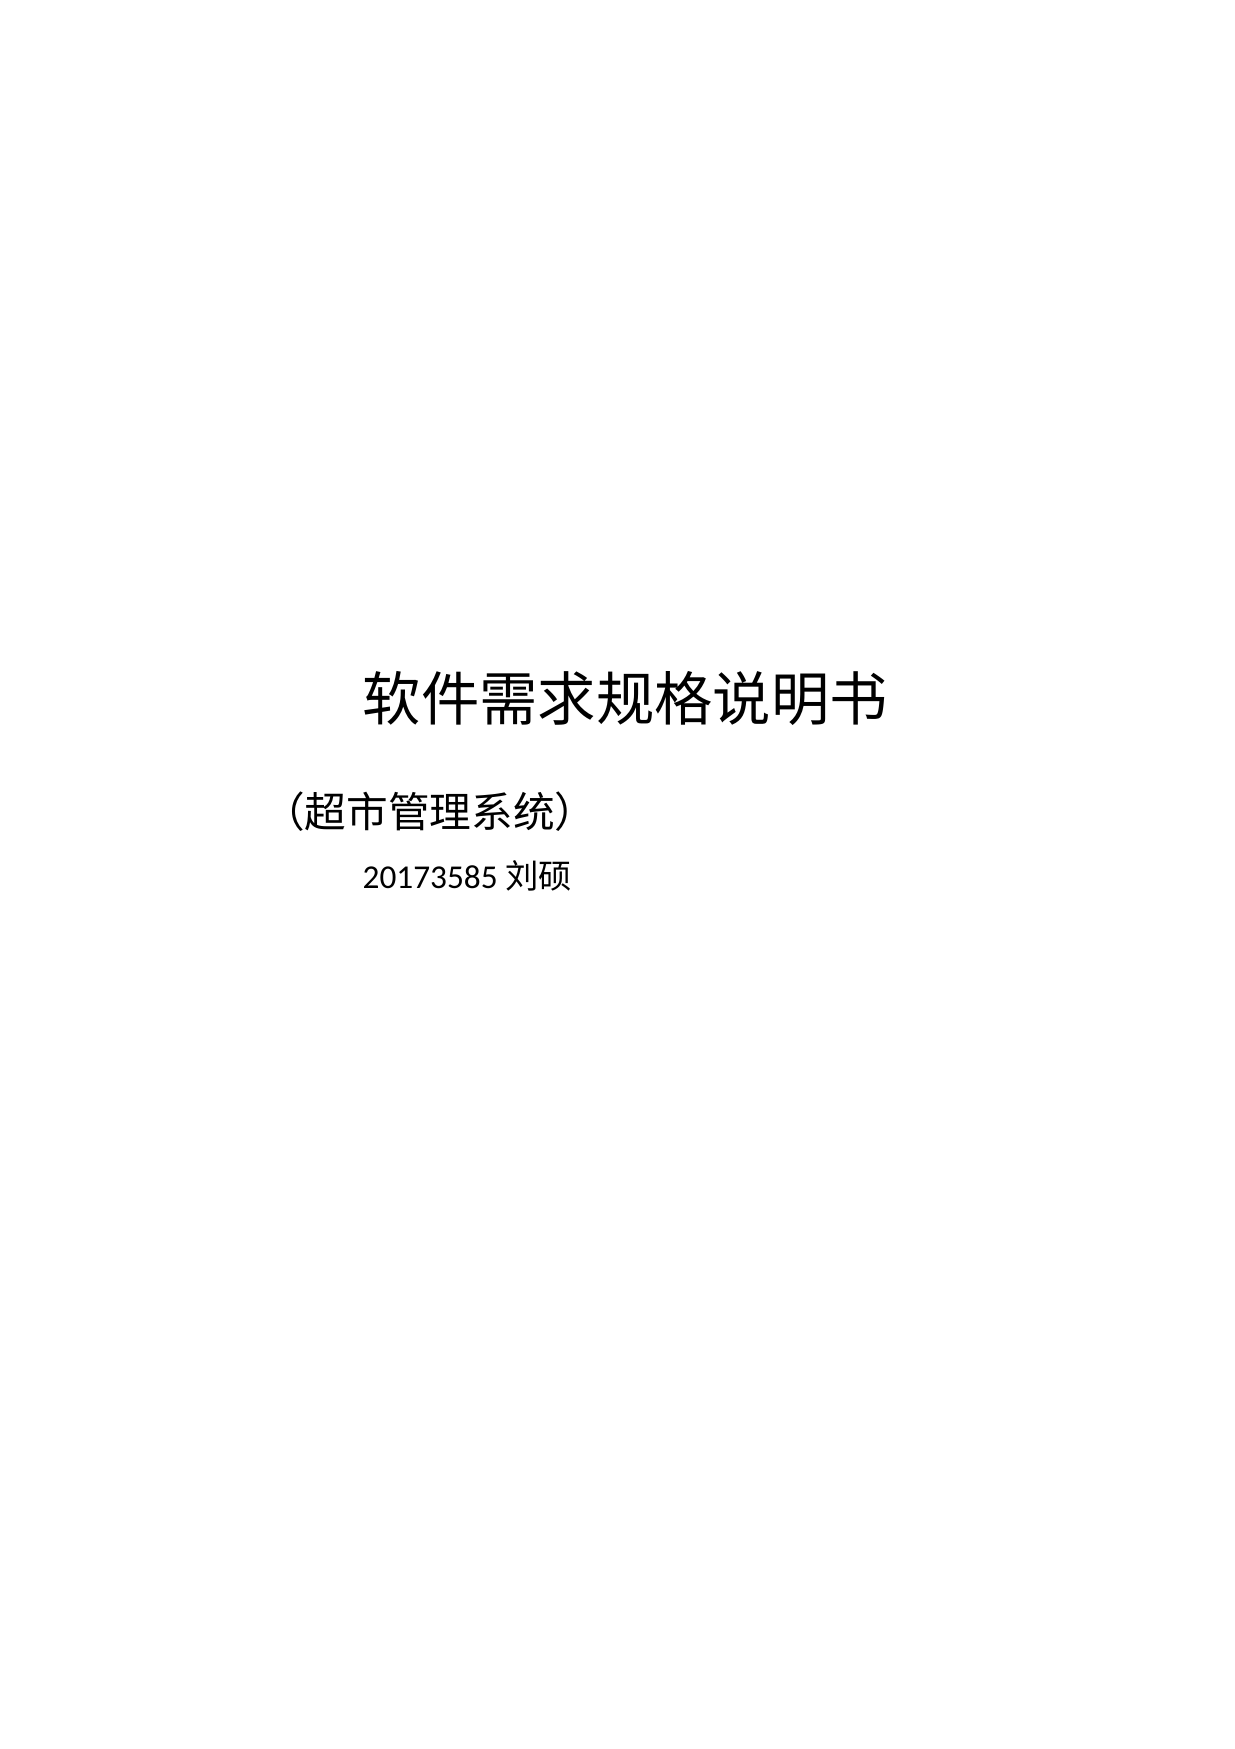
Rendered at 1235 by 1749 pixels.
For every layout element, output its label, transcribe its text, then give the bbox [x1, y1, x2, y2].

text 20173585 刘硕 [187, 842, 1047, 907]
text 软件需求规格说明书 [187, 647, 1047, 744]
text （超市管理系统） [187, 777, 1047, 842]
